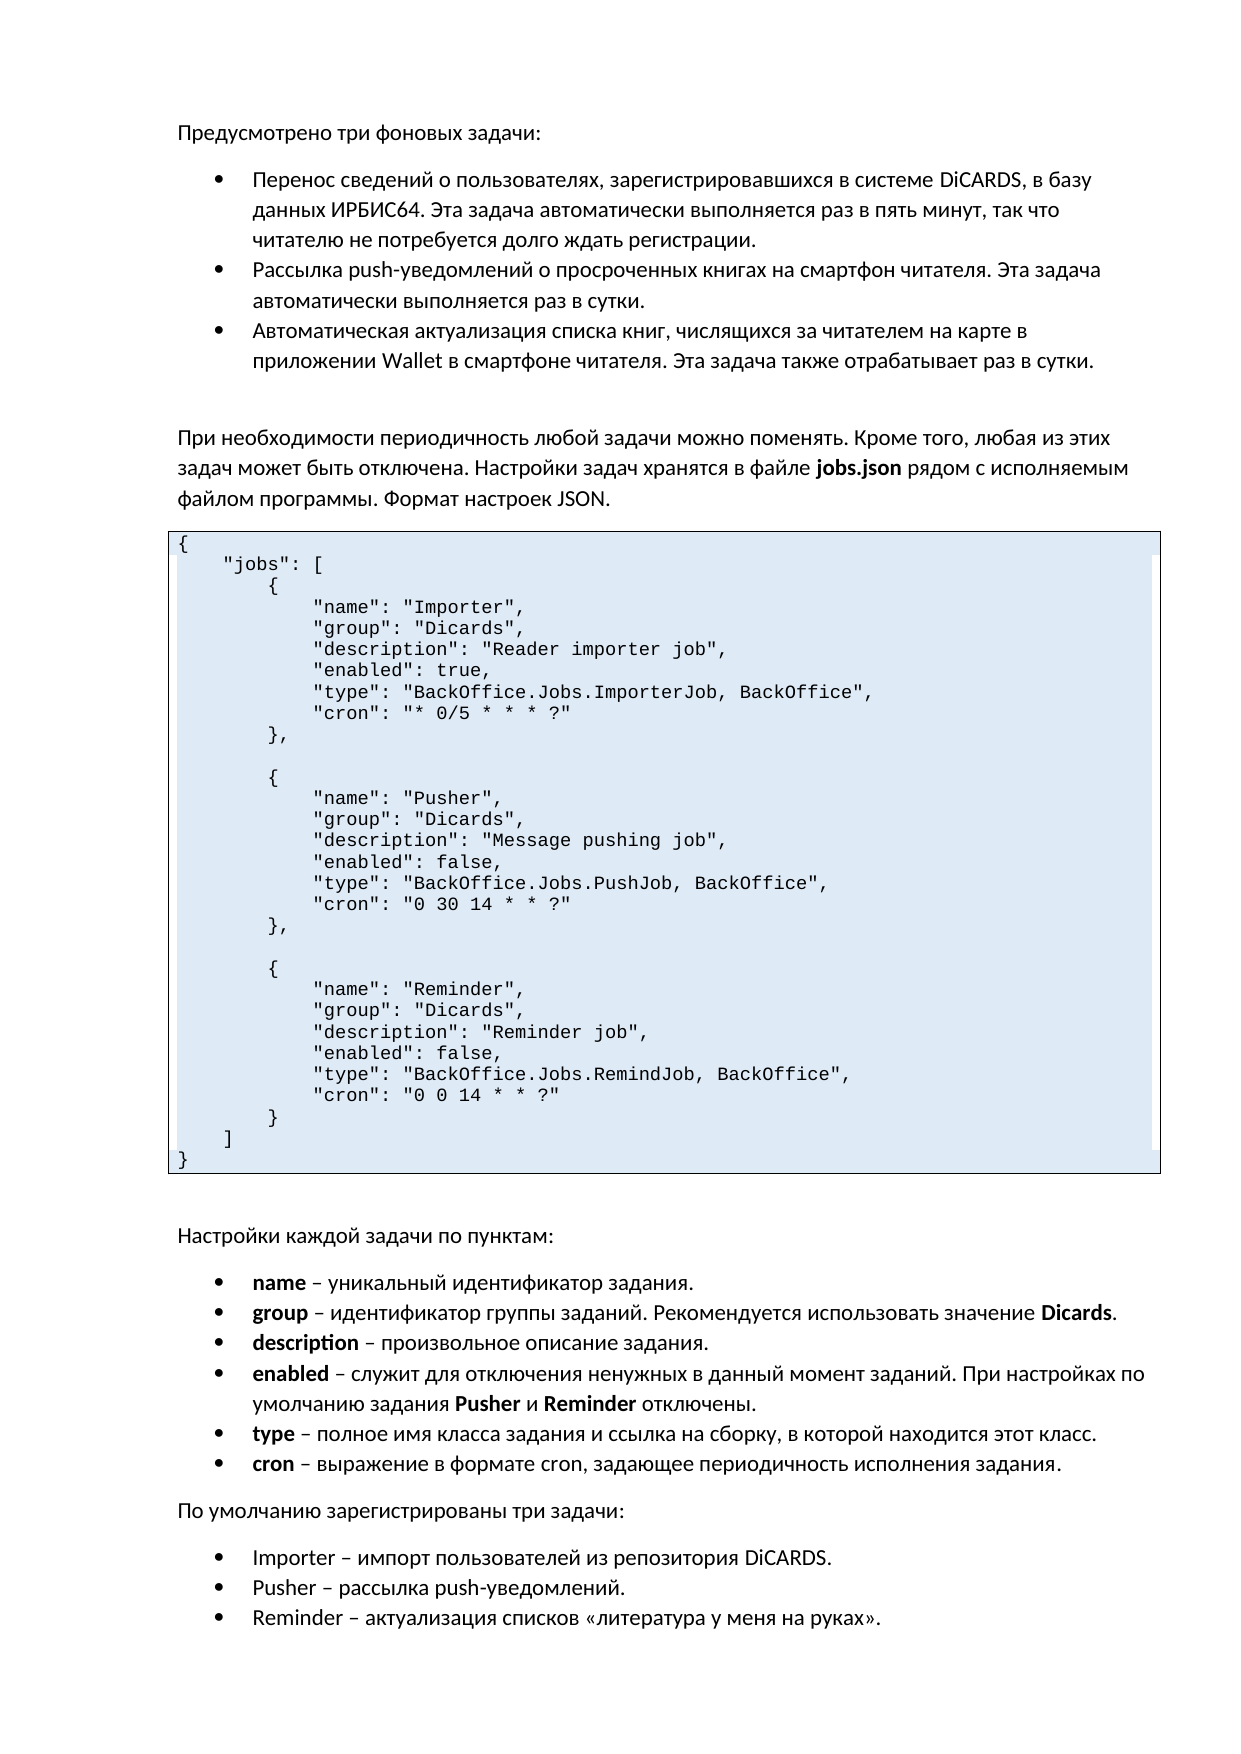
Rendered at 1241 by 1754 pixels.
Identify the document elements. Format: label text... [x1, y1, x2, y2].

text "name": "Reminder", [177, 980, 1152, 1001]
text "jobs": [ [177, 555, 1152, 576]
text "group": "Dicards", [177, 1001, 1152, 1022]
text Настройки каждой задачи по пунктам: [177, 1221, 1152, 1249]
list Перенос сведений о пользователях, зарегистрировавшихся в системе DiCARDS, в базу данных ИРБИС64. Эта задача автоматически выполняется раз в пять минут, так что читателю не потребуется долго ждать регистрации. [215, 165, 1152, 253]
text "group": "Dicards", [177, 810, 1152, 831]
list Reminder – актуализация списков «литература у меня на руках». [215, 1603, 1152, 1632]
text "enabled": true, [177, 661, 1152, 682]
text }, [177, 725, 1152, 746]
text }, [177, 916, 1152, 937]
text "type": "BackOffice.Jobs.PushJob, BackOffice", [177, 874, 1152, 895]
text } [177, 1107, 1152, 1129]
list Автоматическая актуализация списка книг, числящихся за читателем на карте в приложении Wallet в смартфоне читателя. Эта задача также отрабатывает раз в сутки. [215, 316, 1152, 374]
text { [177, 959, 1152, 980]
text "group": "Dicards", [177, 619, 1152, 640]
list description – произвольное описание задания. [215, 1328, 1152, 1357]
list enabled – служит для отключения ненужных в данный момент заданий. При настройках по умолчанию задания Pusher и Reminder отключены. [215, 1359, 1152, 1417]
list Рассылка push-уведомлений о просроченных книгах на смартфон читателя. Эта задача автоматически выполняется раз в сутки. [215, 256, 1152, 314]
text "type": "BackOffice.Jobs.ImporterJob, BackOffice", [177, 682, 1152, 704]
text При необходимости периодичность любой задачи можно поменять. Кроме того, любая из этих задач может быть отключена. Настройки задач хранятся в файле jobs.json рядом с исполняемым файлом программы. Формат настроек JSON. [177, 423, 1152, 512]
text ] [177, 1129, 1152, 1147]
list name – уникальный идентификатор задания. [215, 1268, 1152, 1296]
text "enabled": false, [177, 1044, 1152, 1065]
text Предусмотрено три фоновых задачи: [177, 118, 1152, 146]
text "description": "Reader importer job", [177, 640, 1152, 661]
text "cron": "0 0 14 * * ?" [177, 1086, 1152, 1107]
text По умолчанию зарегистрированы три задачи: [177, 1496, 1152, 1524]
text "description": "Reminder job", [177, 1022, 1152, 1044]
text } [169, 1147, 1160, 1173]
text "cron": "0 30 14 * * ?" [177, 895, 1152, 916]
text { [177, 576, 1152, 597]
text "enabled": false, [177, 852, 1152, 874]
text { [177, 767, 1152, 789]
text "cron": "* 0/5 * * * ?" [177, 704, 1152, 725]
text "type": "BackOffice.Jobs.RemindJob, BackOffice", [177, 1065, 1152, 1086]
list Pusher – рассылка push-уведомлений. [215, 1573, 1152, 1601]
list group – идентификатор группы заданий. Рекомендуется использовать значение Dicards. [215, 1298, 1152, 1326]
list type – полное имя класса задания и ссылка на сборку, в которой находится этот класс. [215, 1419, 1152, 1447]
text "name": "Importer", [177, 597, 1152, 619]
text "name": "Pusher", [177, 789, 1152, 810]
text "description": "Message pushing job", [177, 831, 1152, 852]
text { [169, 532, 1160, 555]
list cron – выражение в формате cron, задающее периодичность исполнения задания. [215, 1449, 1152, 1477]
list Importer – импорт пользователей из репозитория DiCARDS. [215, 1543, 1152, 1571]
